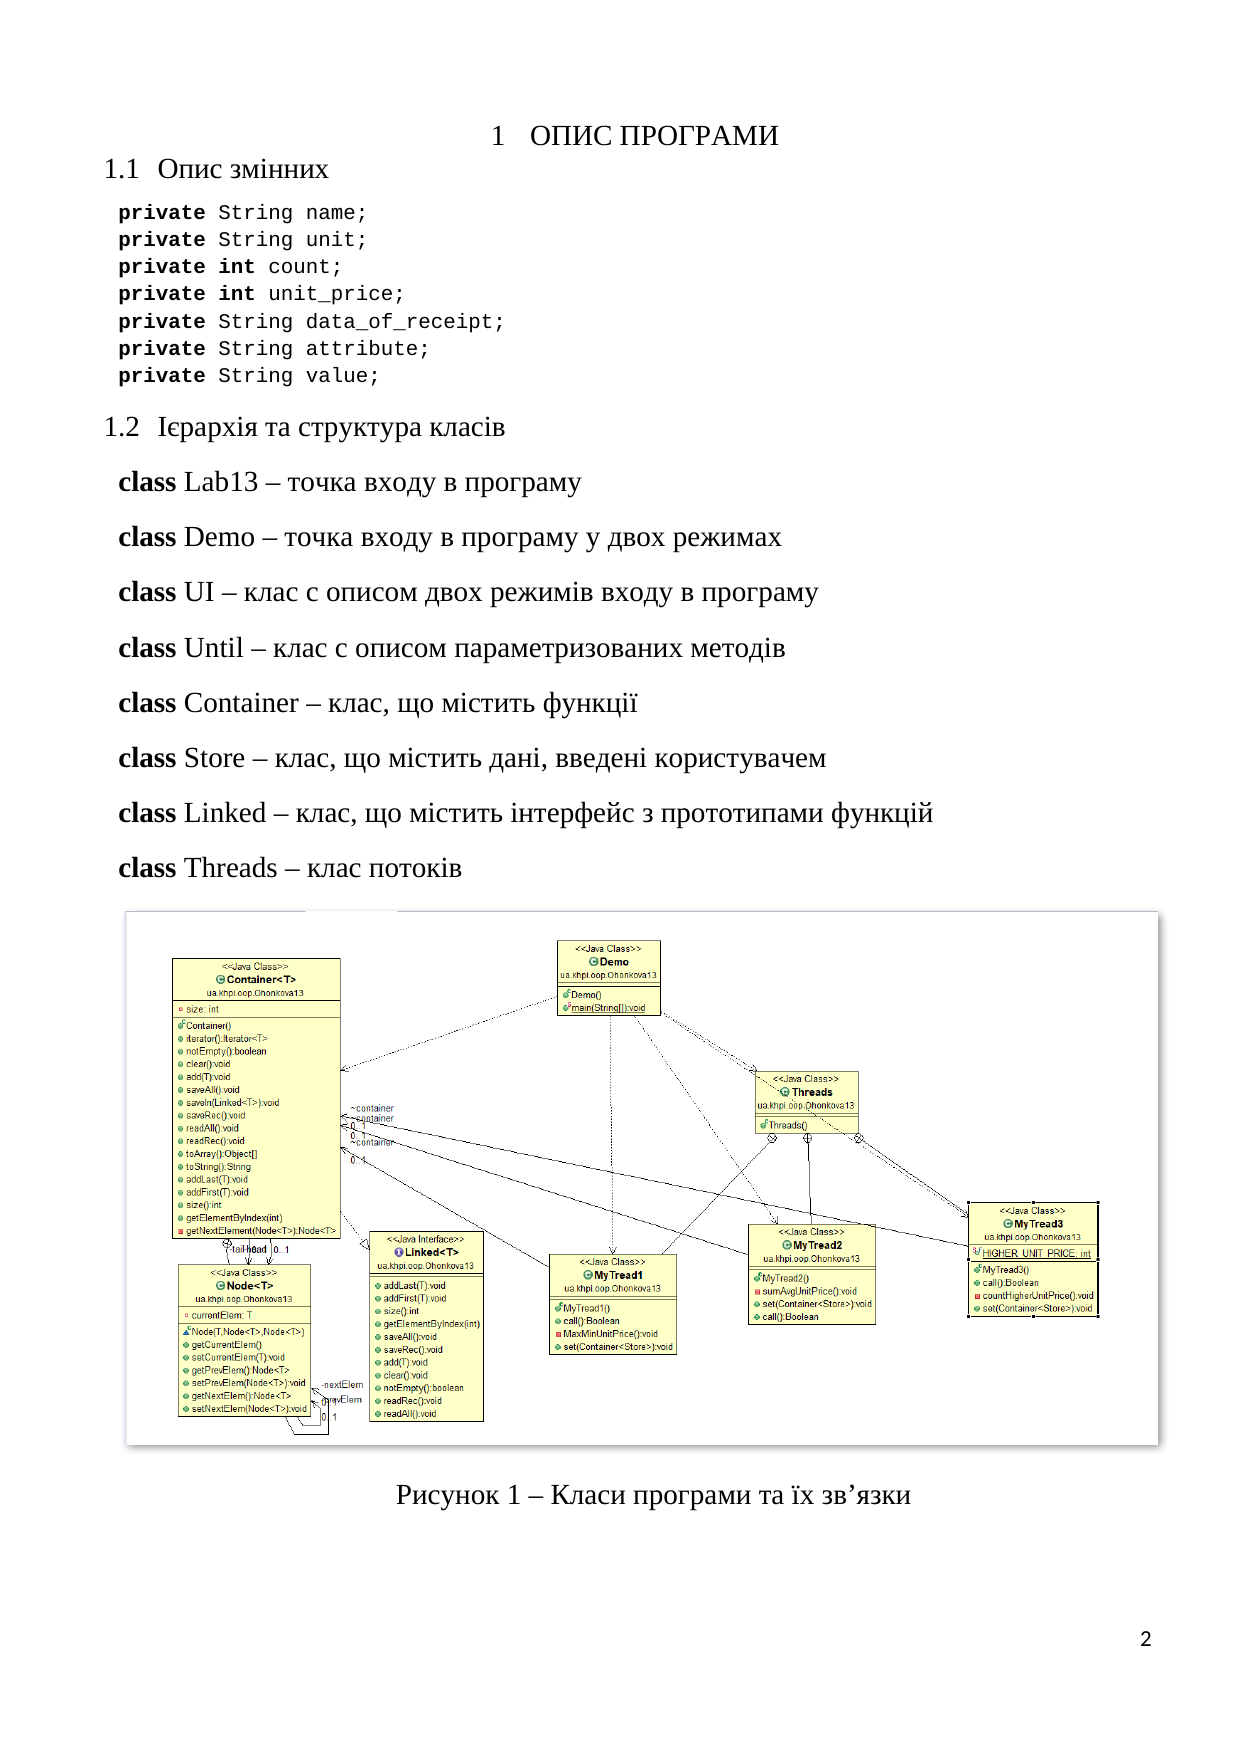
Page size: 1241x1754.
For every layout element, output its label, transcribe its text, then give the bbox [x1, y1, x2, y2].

text private String value; [118, 365, 1152, 389]
text class Store – клас, що містить дані, введені користувачем [118, 740, 1152, 774]
text Рисунок 1 – Класи програми та їх зв’язки [156, 1477, 1152, 1511]
text class Until – клас с описом параметризованих методів [118, 630, 1152, 663]
text private int unit_price; [118, 283, 1152, 307]
list ОПИС ПРОГРАМИ [118, 118, 1152, 152]
text class Demo – точка входу в програму у двох режимах [118, 519, 1152, 553]
list Ієрархія та структура класів [103, 409, 1152, 442]
text private String attribute; [118, 338, 1152, 361]
text private String name; [118, 202, 1152, 226]
text class Lab13 – точка входу в програму [118, 464, 1152, 498]
text class UI – клас с описом двох режимів входу в програму [118, 574, 1152, 608]
picture [124, 911, 1158, 1445]
text class Threads – клас потоків [118, 851, 1152, 884]
text private String unit; [118, 229, 1152, 253]
text class Container – клас, що містить функції [118, 685, 1152, 718]
list Опис змінних [103, 152, 1152, 185]
text private int count; [118, 256, 1152, 280]
text private String data_of_receipt; [118, 311, 1152, 334]
text class Linked – клас, що містить інтерфейс з прототипами функцій [118, 795, 1152, 829]
